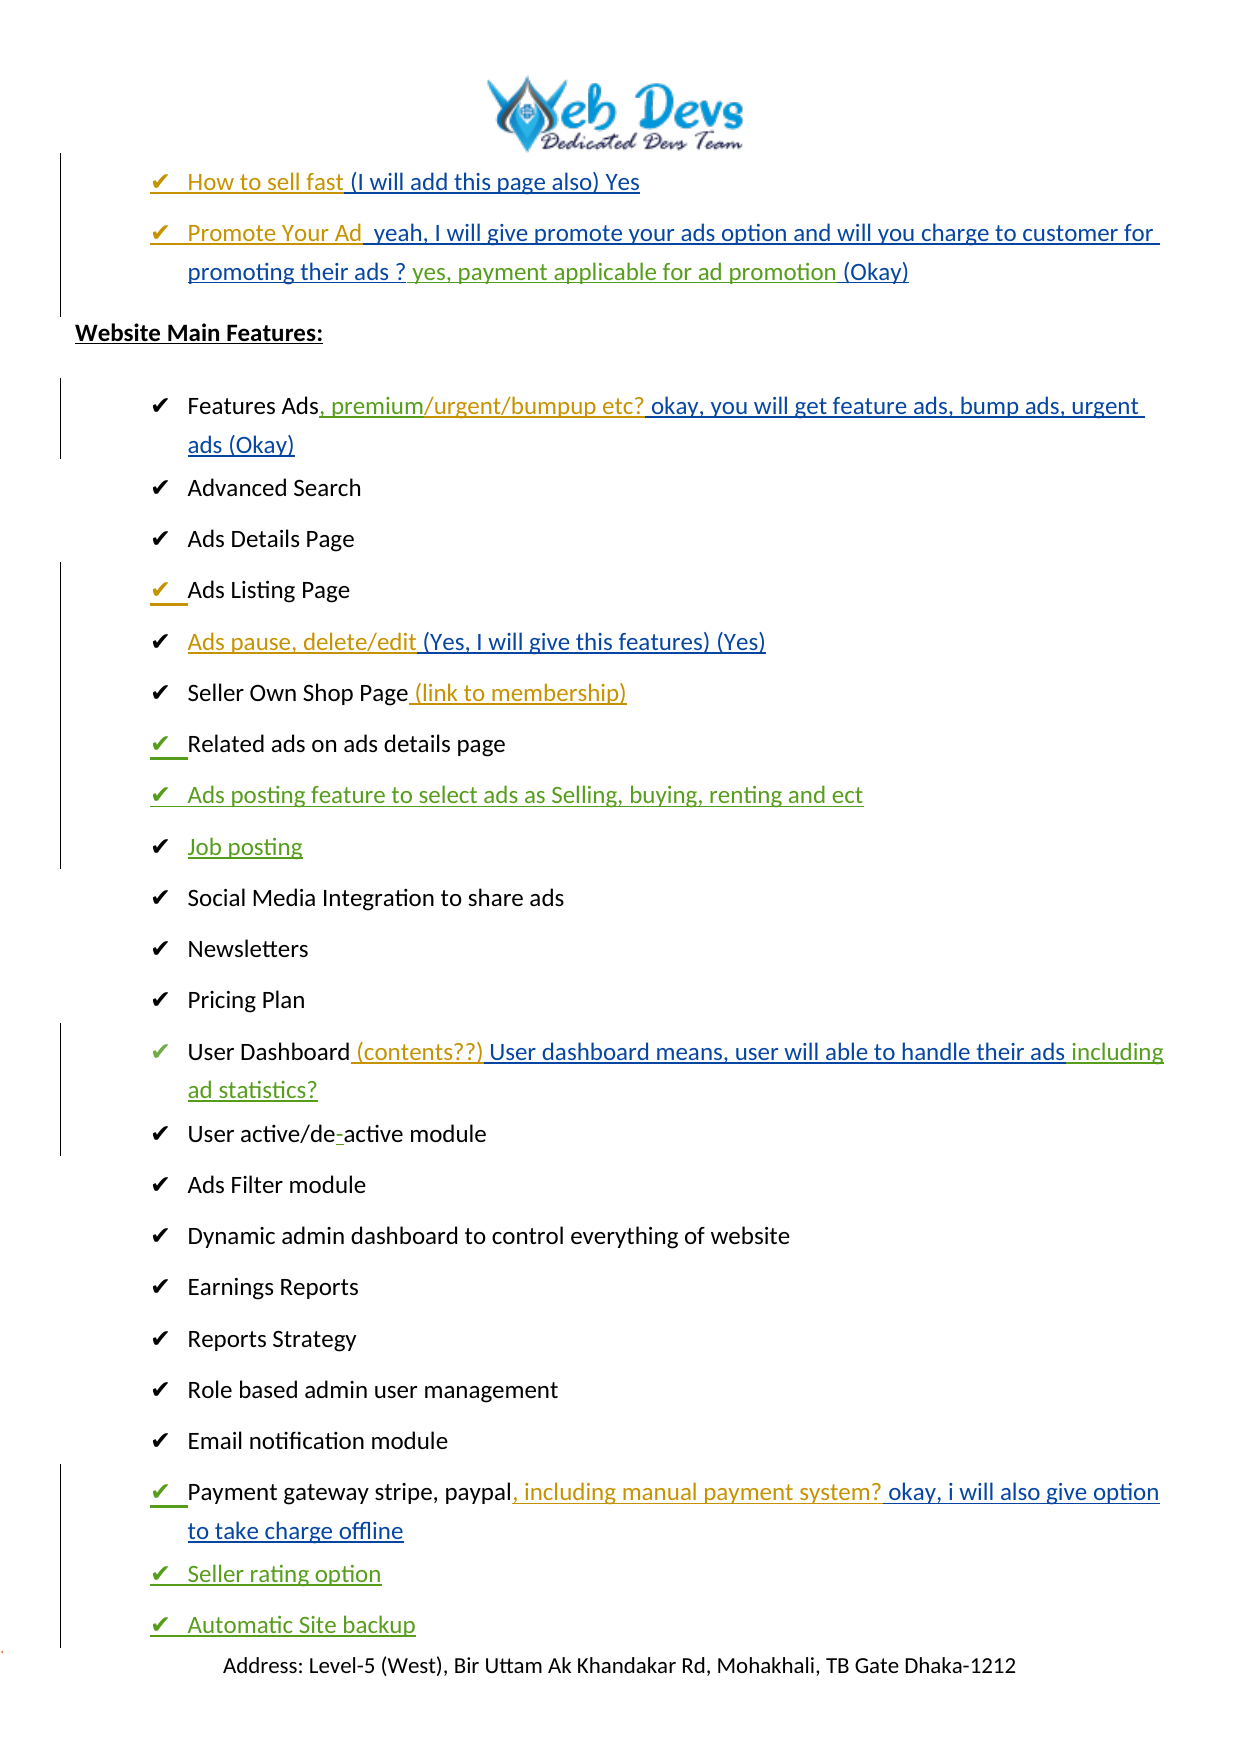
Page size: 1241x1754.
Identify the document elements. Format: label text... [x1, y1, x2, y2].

list Earnings Reports [150, 1259, 1165, 1310]
list User active/deactive module [150, 1105, 1165, 1156]
list Features Ads [150, 378, 1165, 459]
list Advanced Search [150, 459, 1165, 511]
list User Dashboard [150, 1023, 1165, 1105]
picture [463, 75, 777, 154]
text Website Main Features: [75, 317, 1165, 347]
list Pricing Plan [150, 972, 1165, 1023]
list Payment gateway stripe, paypal [150, 1464, 1165, 1546]
list Role based admin user management [150, 1361, 1165, 1412]
list Related ads on ads details page [150, 716, 1165, 767]
list Email notification module [150, 1412, 1165, 1464]
list Ads Filter module [150, 1156, 1165, 1207]
list Reports Strategy [150, 1310, 1165, 1361]
list Ads Details Page [150, 511, 1165, 562]
list Newsletters [150, 921, 1165, 972]
list Ads Listing Page [150, 562, 1165, 613]
list Seller Own Shop Page [150, 664, 1165, 716]
list Social Media Integration to share ads [150, 869, 1165, 921]
list Dynamic admin dashboard to control everything of website [150, 1207, 1165, 1259]
